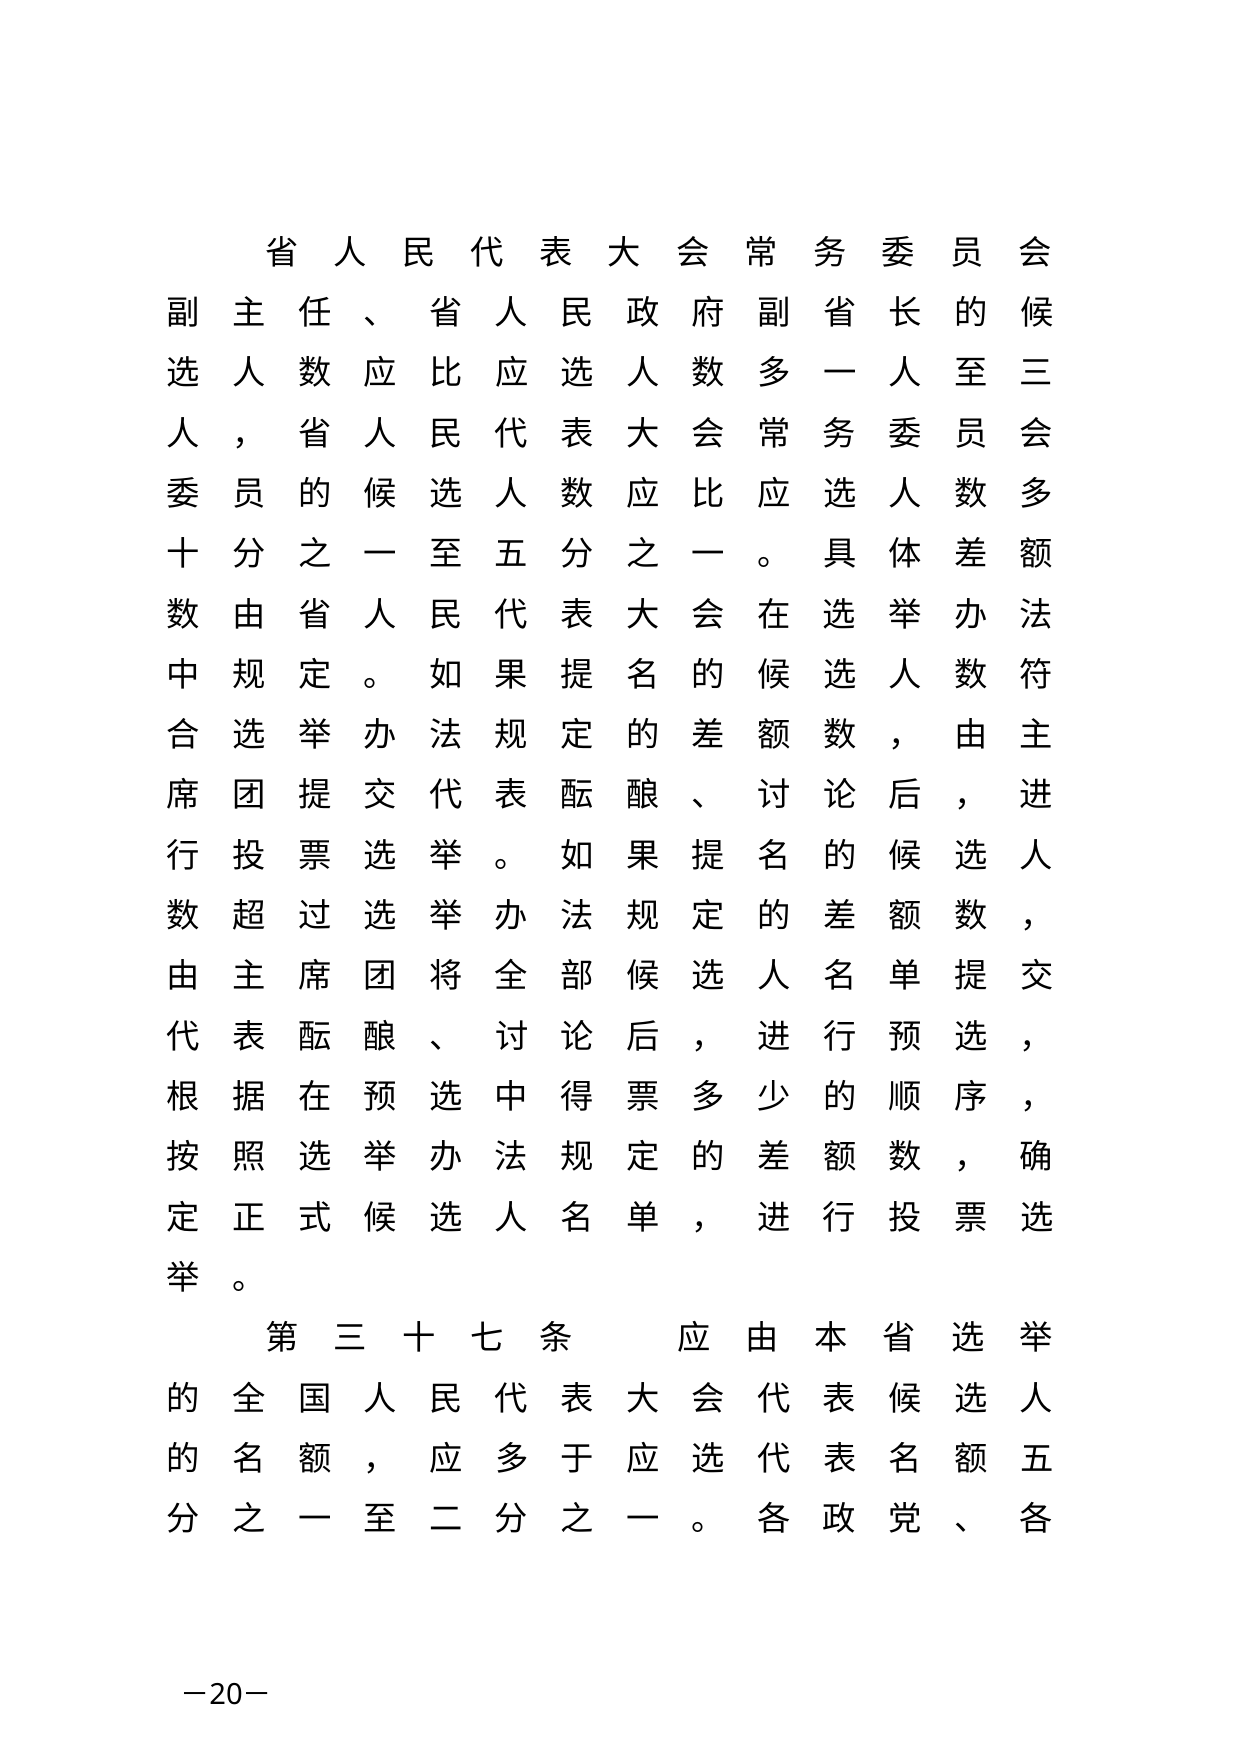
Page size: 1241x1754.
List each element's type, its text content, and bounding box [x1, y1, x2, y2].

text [167, 1305, 1085, 1546]
text 省人民代表大会常务委员会副主任、省人民政府副省长的候选人数应比应选人数多一人至三人，省人民代表大会常务委员会委员的候选人数应比应选人数多十分之一至五分之一。具体差额数由省人民代表大会在选举办法中规定。如果提名的候选人数符合选举办法规定的差额数，由主席团提交代表酝酿、讨论后，进行投票选举。如果提名的候选人数超过选举办法规定的差额数，由主席团将全部候选人名单提交代表酝酿、讨论后，进行预选，根据在预选中得票多少的顺序，按照选举办法规定的差额数，确定正式候选人名单，进行投票选举。 [167, 219, 1085, 1305]
